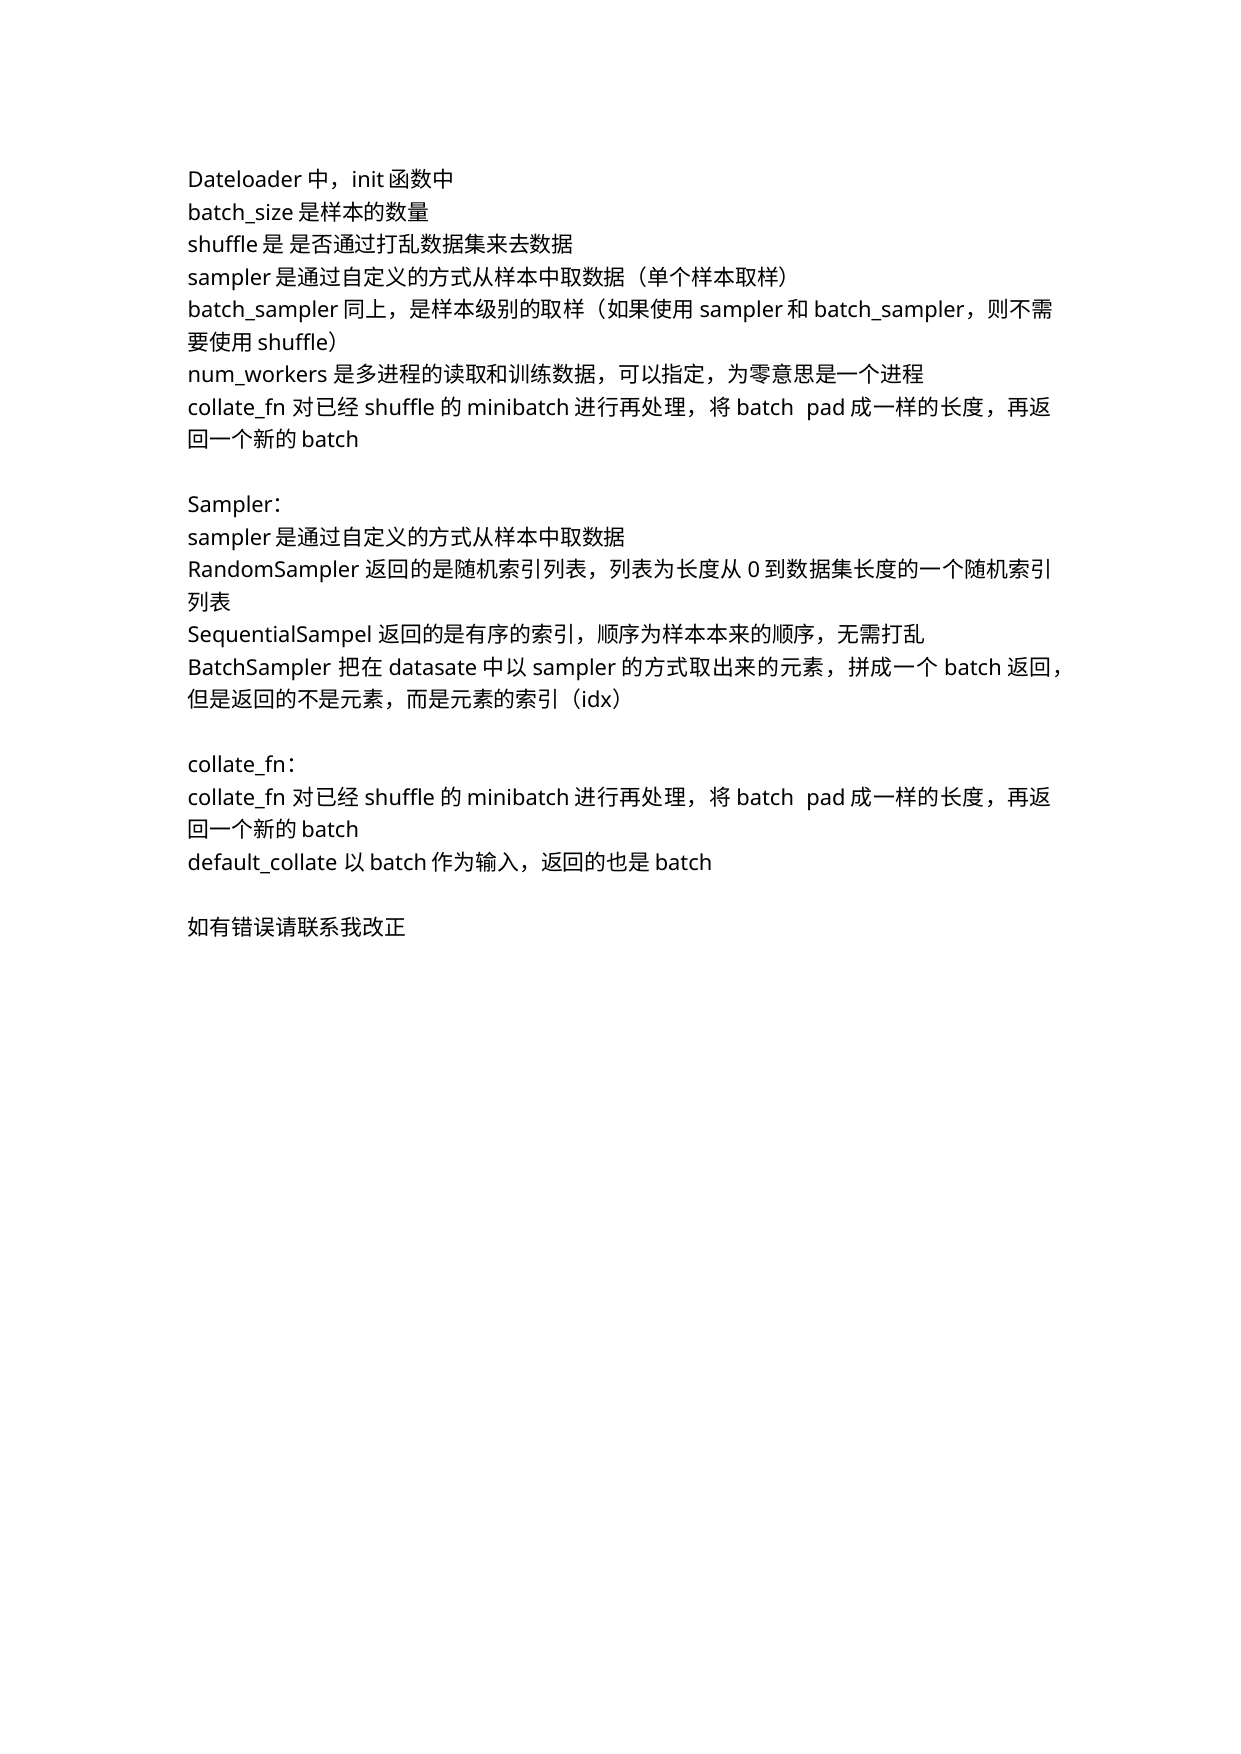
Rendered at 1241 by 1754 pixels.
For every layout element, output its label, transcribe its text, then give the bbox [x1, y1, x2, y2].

text shuffle是 是否通过打乱数据集来去数据 [187, 227, 1053, 259]
text Sampler： [187, 487, 1053, 519]
text SequentialSampel 返回的是有序的索引，顺序为样本本来的顺序，无需打乱 [187, 617, 1053, 649]
text collate_fn 对已经shuffle的minibatch进行再处理，将batch pad成一样的长度，再返回一个新的batch [187, 389, 1053, 454]
text sampler是通过自定义的方式从样本中取数据 [187, 519, 1053, 552]
text 如有错误请联系我改正 [187, 909, 1053, 942]
text collate_fn： [187, 747, 1053, 779]
text sampler是通过自定义的方式从样本中取数据（单个样本取样） [187, 259, 1053, 292]
text RandomSampler 返回的是随机索引列表，列表为长度从0到数据集长度的一个随机索引列表 [187, 552, 1053, 617]
text num_workers 是多进程的读取和训练数据，可以指定，为零意思是一个进程 [187, 357, 1053, 389]
text Dateloader 中，init函数中 [187, 162, 1053, 194]
text batch_size是样本的数量 [187, 194, 1053, 227]
text BatchSampler 把在datasate中以sampler的方式取出来的元素，拼成一个batch返回，但是返回的不是元素，而是元素的索引（idx） [187, 649, 1053, 714]
text default_collate 以batch作为输入，返回的也是batch [187, 844, 1053, 877]
text collate_fn 对已经shuffle的minibatch进行再处理，将batch pad成一样的长度，再返回一个新的batch [187, 779, 1053, 844]
text batch_sampler同上，是样本级别的取样（如果使用sampler和batch_sampler，则不需要使用shuffle） [187, 292, 1053, 357]
